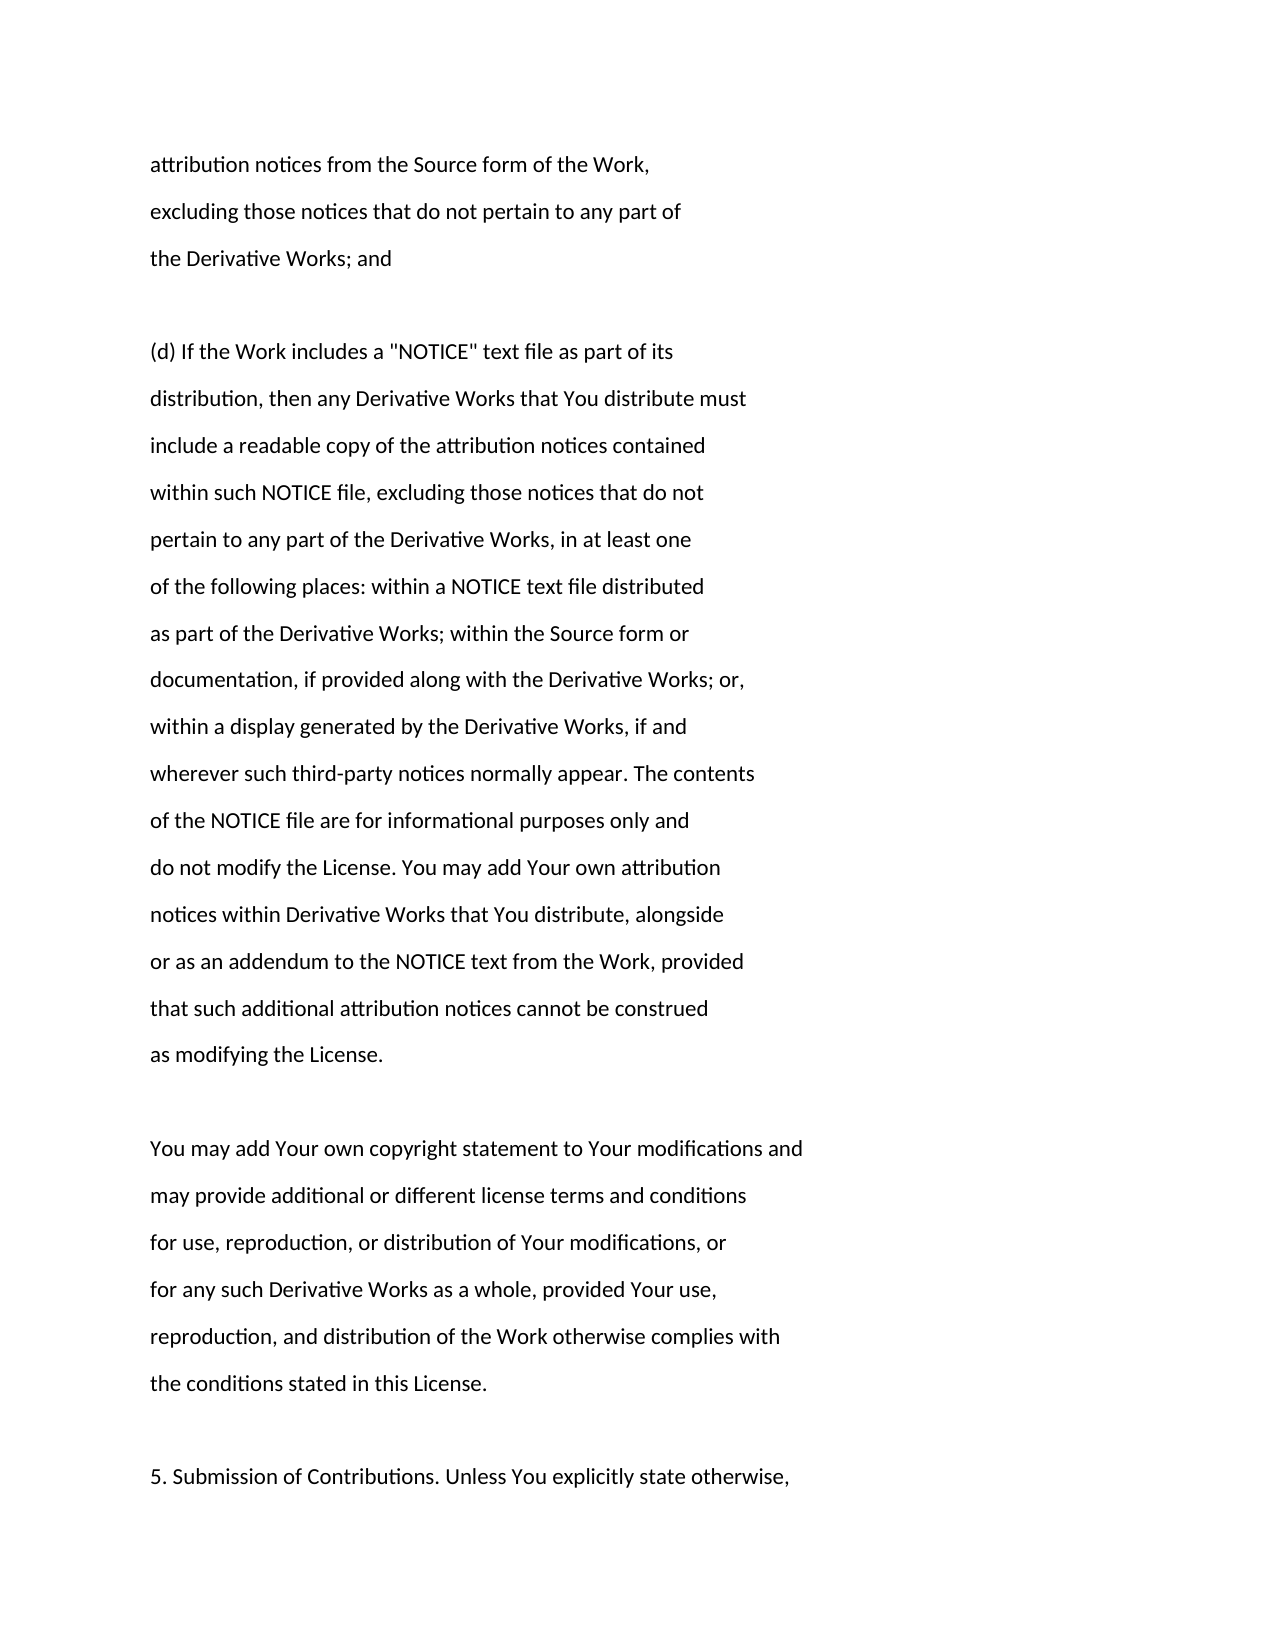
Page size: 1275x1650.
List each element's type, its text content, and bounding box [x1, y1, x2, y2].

text for any such Derivative Works as a whole, provided Your use, [150, 1275, 1125, 1303]
text the conditions stated in this License. [150, 1369, 1125, 1397]
text (d) If the Work includes a "NOTICE" text file as part of its [150, 337, 1125, 366]
text pertain to any part of the Derivative Works, in at least one [150, 525, 1125, 553]
text or as an addendum to the NOTICE text from the Work, provided [150, 947, 1125, 975]
text as modifying the License. [150, 1041, 1125, 1069]
text attribution notices from the Source form of the Work, [150, 150, 1125, 178]
text documentation, if provided along with the Derivative Works; or, [150, 666, 1125, 694]
text 5. Submission of Contributions. Unless You explicitly state otherwise, [150, 1462, 1125, 1491]
text do not modify the License. You may add Your own attribution [150, 853, 1125, 881]
text excluding those notices that do not pertain to any part of [150, 197, 1125, 225]
text distribution, then any Derivative Works that You distribute must [150, 384, 1125, 412]
text of the following places: within a NOTICE text file distributed [150, 572, 1125, 600]
text within a display generated by the Derivative Works, if and [150, 712, 1125, 741]
text within such NOTICE file, excluding those notices that do not [150, 478, 1125, 506]
text You may add Your own copyright statement to Your modifications and [150, 1134, 1125, 1162]
text reproduction, and distribution of the Work otherwise complies with [150, 1322, 1125, 1350]
text wherever such third-party notices normally appear. The contents [150, 759, 1125, 787]
text include a readable copy of the attribution notices contained [150, 431, 1125, 459]
text for use, reproduction, or distribution of Your modifications, or [150, 1228, 1125, 1256]
text notices within Derivative Works that You distribute, alongside [150, 900, 1125, 928]
text may provide additional or different license terms and conditions [150, 1181, 1125, 1209]
text as part of the Derivative Works; within the Source form or [150, 619, 1125, 647]
text that such additional attribution notices cannot be construed [150, 994, 1125, 1022]
text of the NOTICE file are for informational purposes only and [150, 806, 1125, 834]
text the Derivative Works; and [150, 244, 1125, 272]
